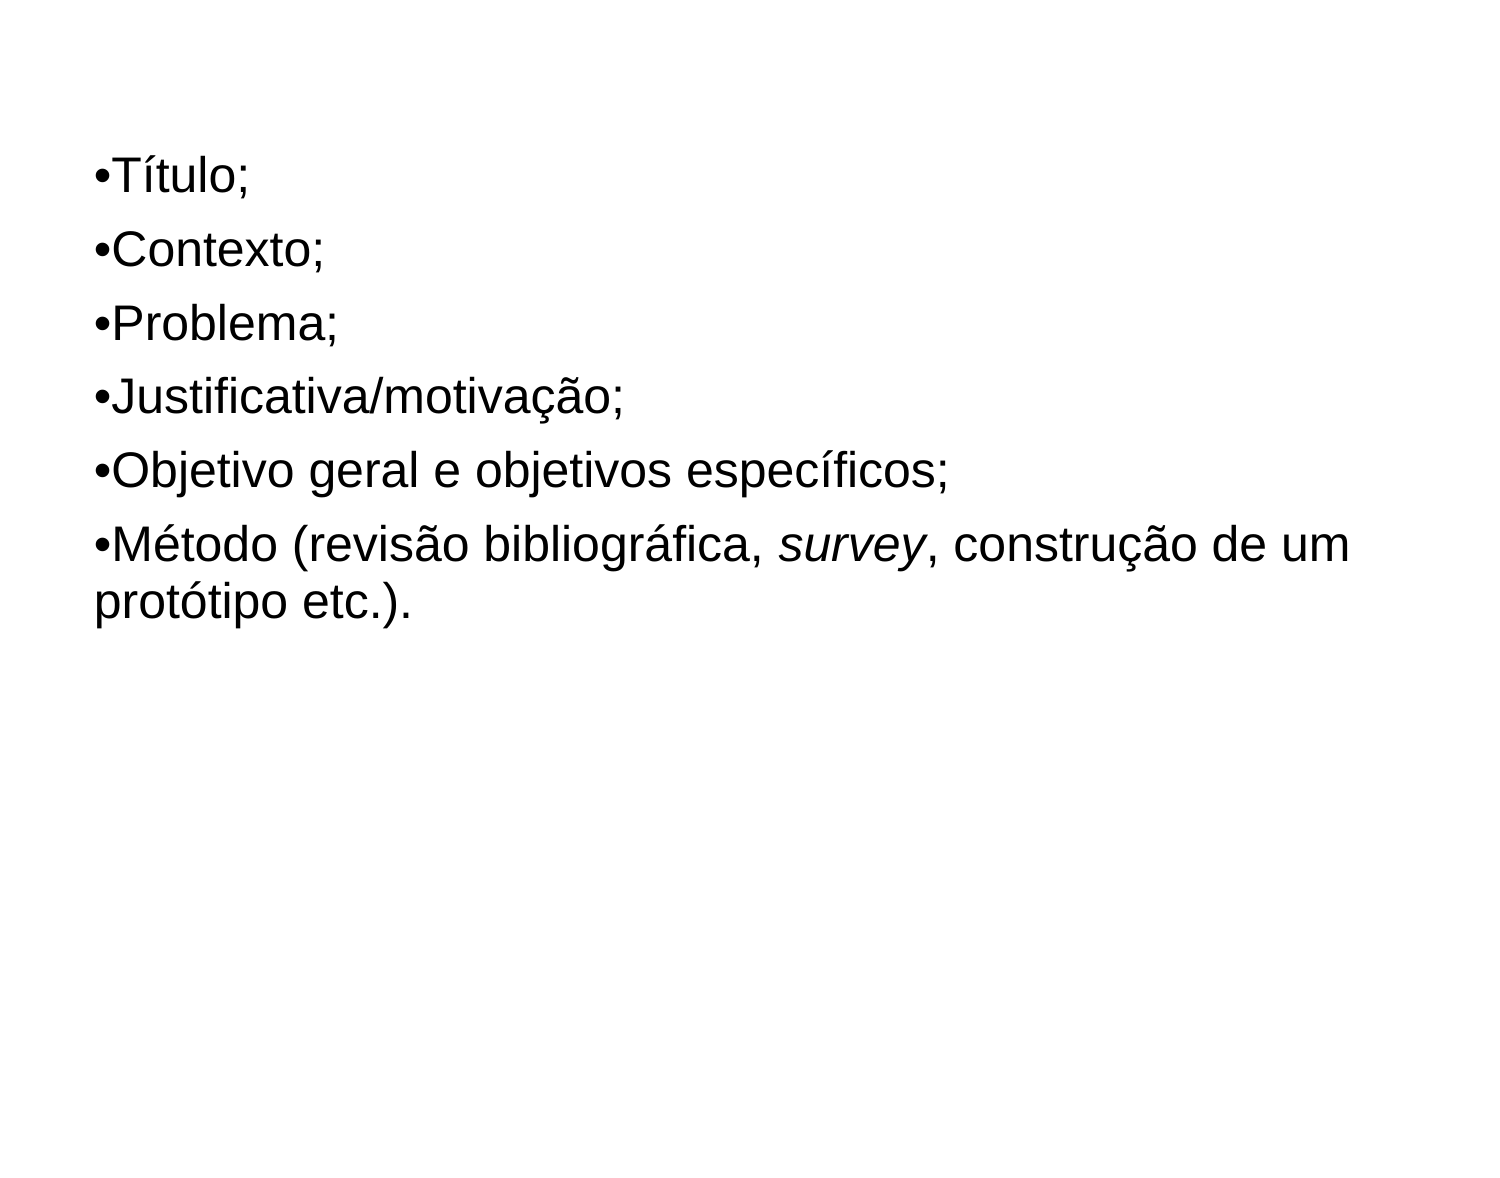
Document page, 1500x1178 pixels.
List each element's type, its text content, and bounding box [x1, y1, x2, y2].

text •Título; [94, 146, 1406, 203]
text •Método (revisão bibliográfica, survey, construção de um protótipo etc.). [94, 514, 1406, 629]
text •Contexto; [94, 219, 1406, 277]
text •Justificativa/motivação; [94, 367, 1406, 424]
text •Problema; [94, 293, 1406, 351]
text •Objetivo geral e objetivos específicos; [94, 440, 1406, 498]
